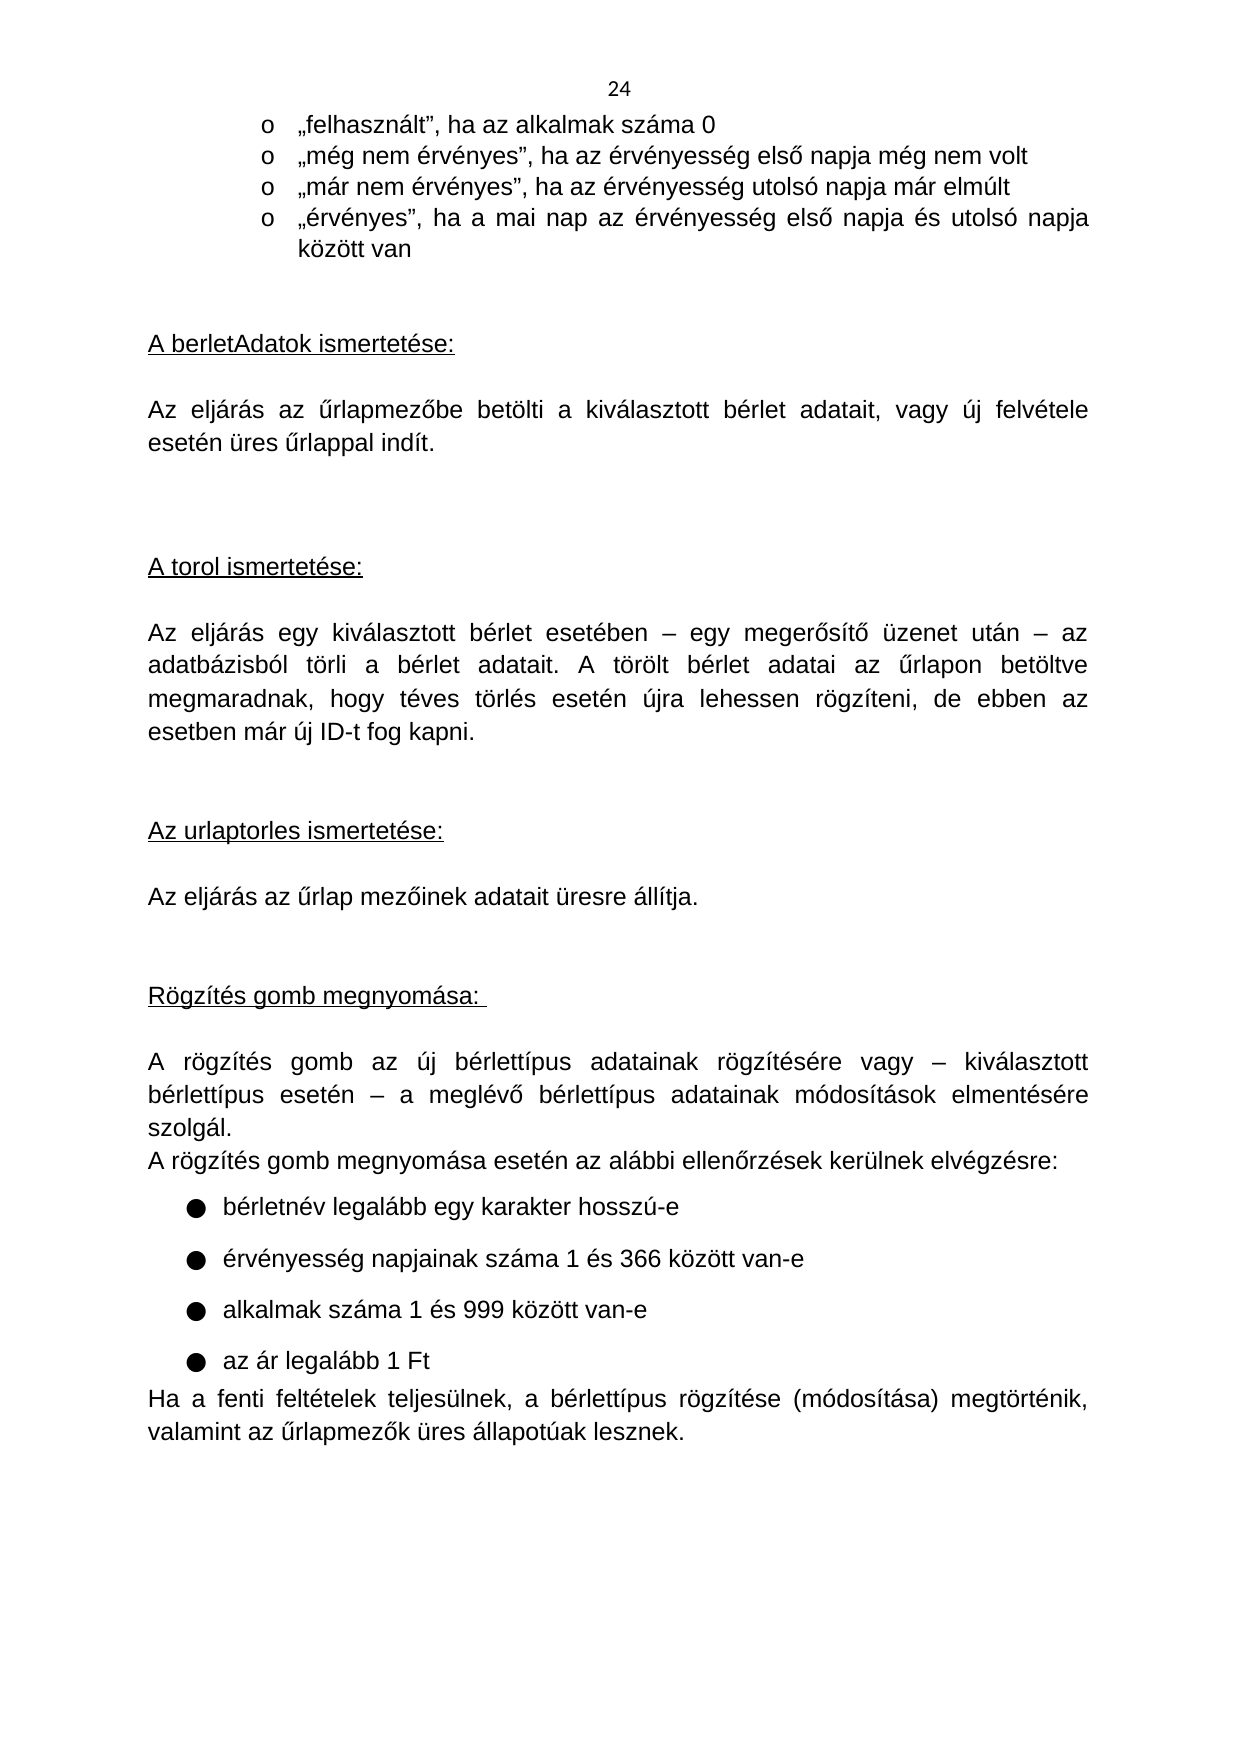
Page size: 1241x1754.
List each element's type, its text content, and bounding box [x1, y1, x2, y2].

list alkalmak száma 1 és 999 között van-e [185, 1281, 1090, 1333]
list az ár legalább 1 Ft [185, 1333, 1090, 1384]
list érvényesség napjainak száma 1 és 366 között van-e [185, 1230, 1090, 1281]
list bérletnév legalább egy karakter hosszú-e [185, 1179, 1090, 1230]
text Az eljárás az űrlapmezőbe betölti a kiválasztott bérlet adatait, vagy új felvétele esetén üres űrlappal indít. [148, 395, 1090, 457]
list „már nem érvényes”, ha az érvényesség utolsó napja már elmúlt [260, 172, 1090, 203]
list „felhasznált”, ha az alkalmak száma 0 [260, 110, 1090, 141]
text Ha a fenti feltételek teljesülnek, a bérlettípus rögzítése (módosítása) megtörténik, valamint az űrlapmezők üres állapotúak lesznek. [148, 1384, 1090, 1446]
list „még nem érvényes”, ha az érvényesség első napja még nem volt [260, 141, 1090, 172]
list „érvényes”, ha a mai nap az érvényesség első napja és utolsó napja között van [260, 203, 1090, 263]
text A rögzítés gomb megnyomása esetén az alábbi ellenőrzések kerülnek elvégzésre: [148, 1146, 1090, 1174]
text A rögzítés gomb az új bérlettípus adatainak rögzítésére vagy – kiválasztott bérlettípus esetén – a meglévő bérlettípus adatainak módosítások elmentésére szolgál. [148, 1047, 1090, 1142]
text Az urlaptorles ismertetése: [148, 816, 1090, 844]
text A berletAdatok ismertetése: [148, 329, 1090, 357]
text A torol ismertetése: [148, 551, 1090, 580]
text Az eljárás az űrlap mezőinek adatait üresre állítja. [148, 882, 1090, 910]
text Rögzítés gomb megnyomása: [148, 981, 1090, 1009]
text Az eljárás egy kiválasztott bérlet esetében – egy megerősítő üzenet után – az adatbázisból törli a bérlet adatait. A törölt bérlet adatai az űrlapon betöltve megmaradnak, hogy téves törlés esetén újra lehessen rögzíteni, de ebben az esetben már új ID-t fog kapni. [148, 617, 1090, 745]
